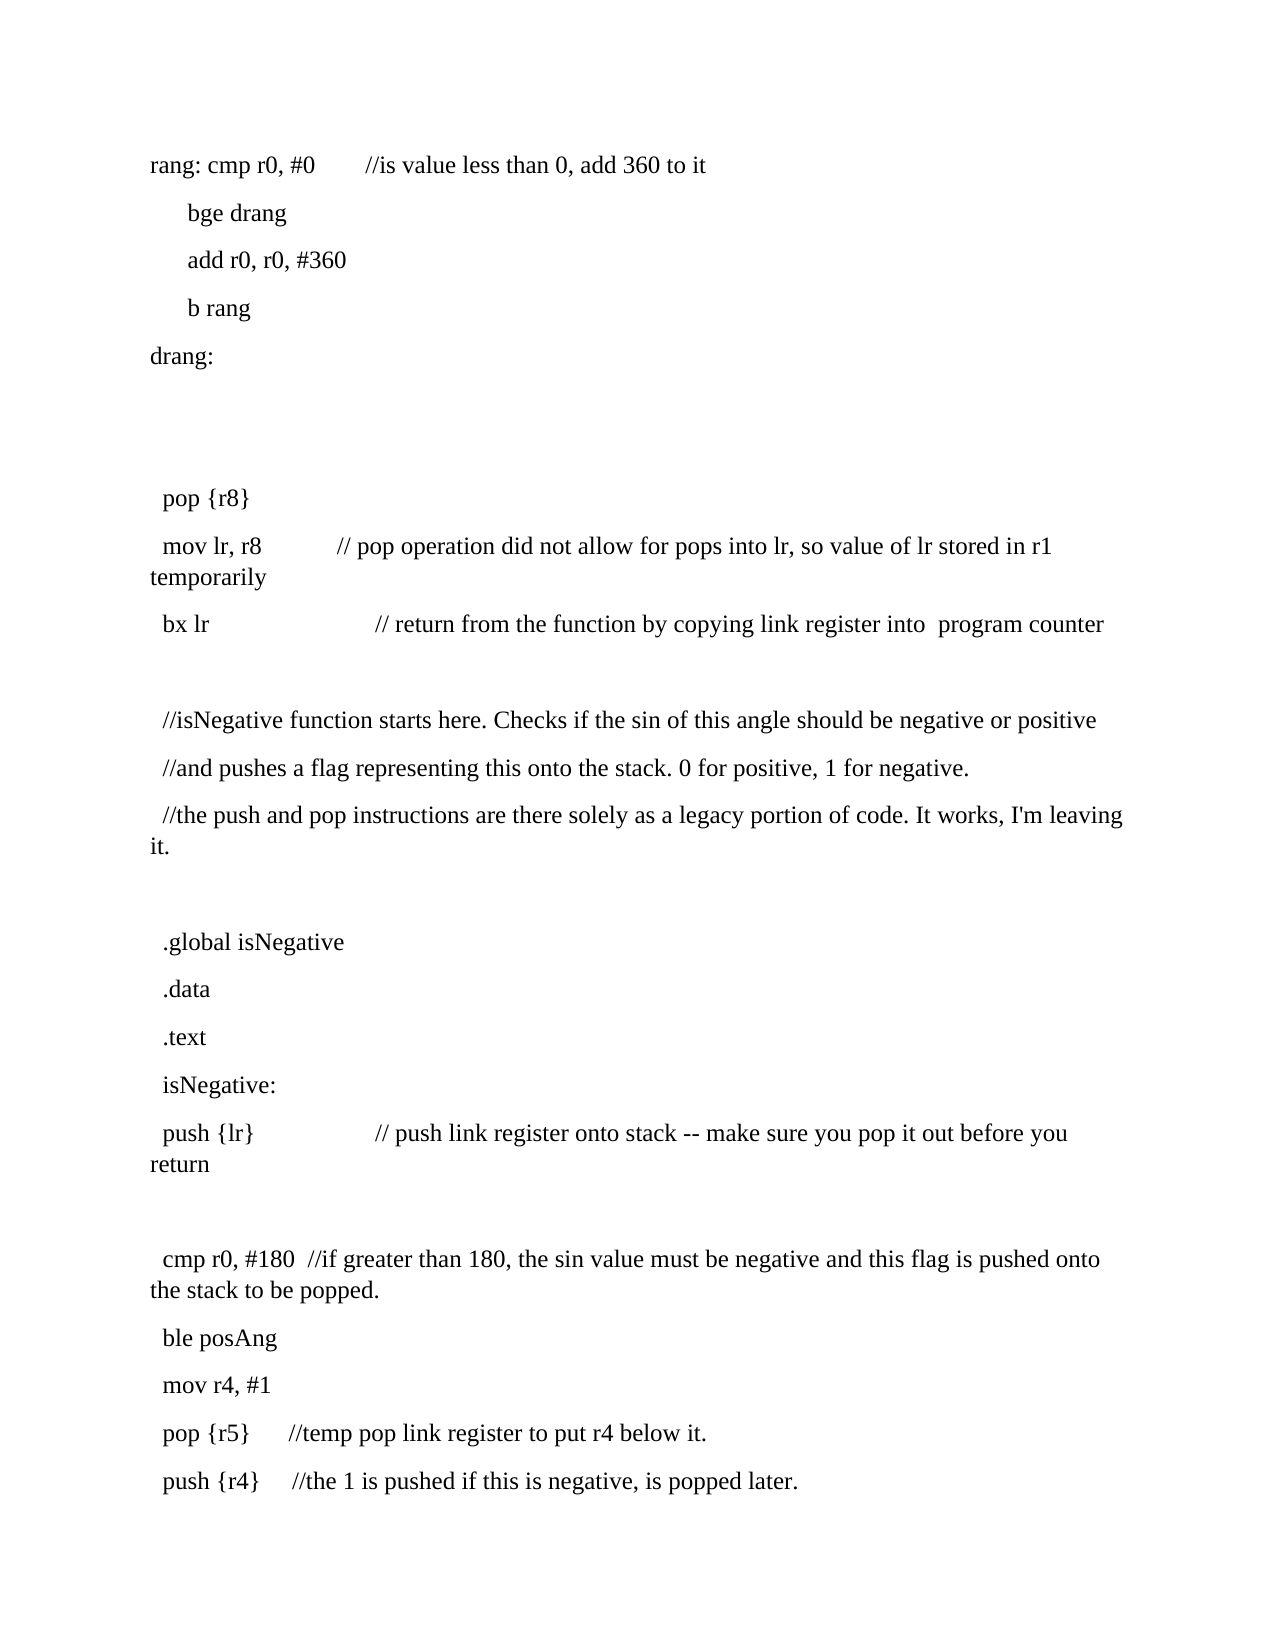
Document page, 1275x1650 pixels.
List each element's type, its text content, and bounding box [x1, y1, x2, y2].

text .text [150, 1022, 1125, 1051]
text b rang [150, 293, 1125, 322]
text drang: [150, 341, 1125, 369]
text mov lr, r8 // pop operation did not allow for pops into lr, so value of lr stored in r1 temporarily [150, 531, 1125, 591]
text bge drang [150, 198, 1125, 226]
text bx lr // return from the function by copying link register into program counter [150, 609, 1125, 638]
text push {lr} // push link register onto stack -- make sure you pop it out before you return [150, 1118, 1125, 1177]
text cmp r0, #180 //if greater than 180, the sin value must be negative and this flag is pushed onto the stack to be popped. [150, 1244, 1125, 1304]
text rang: cmp r0, #0 //is value less than 0, add 360 to it [150, 150, 1125, 179]
text pop {r8} [150, 483, 1125, 512]
text isNegative: [150, 1070, 1125, 1099]
text //and pushes a flag representing this onto the stack. 0 for positive, 1 for negative. [150, 753, 1125, 781]
text .data [150, 974, 1125, 1003]
text pop {r5} //temp pop link register to put r4 below it. [150, 1418, 1125, 1447]
text add r0, r0, #360 [150, 245, 1125, 274]
text ble posAng [150, 1323, 1125, 1352]
text push {r4} //the 1 is pushed if this is negative, is popped later. [150, 1466, 1125, 1495]
text //isNegative function starts here. Checks if the sin of this angle should be negative or positive [150, 705, 1125, 734]
text mov r4, #1 [150, 1371, 1125, 1399]
text .global isNegative [150, 927, 1125, 956]
text //the push and pop instructions are there solely as a legacy portion of code. It works, I'm leaving it. [150, 800, 1125, 860]
